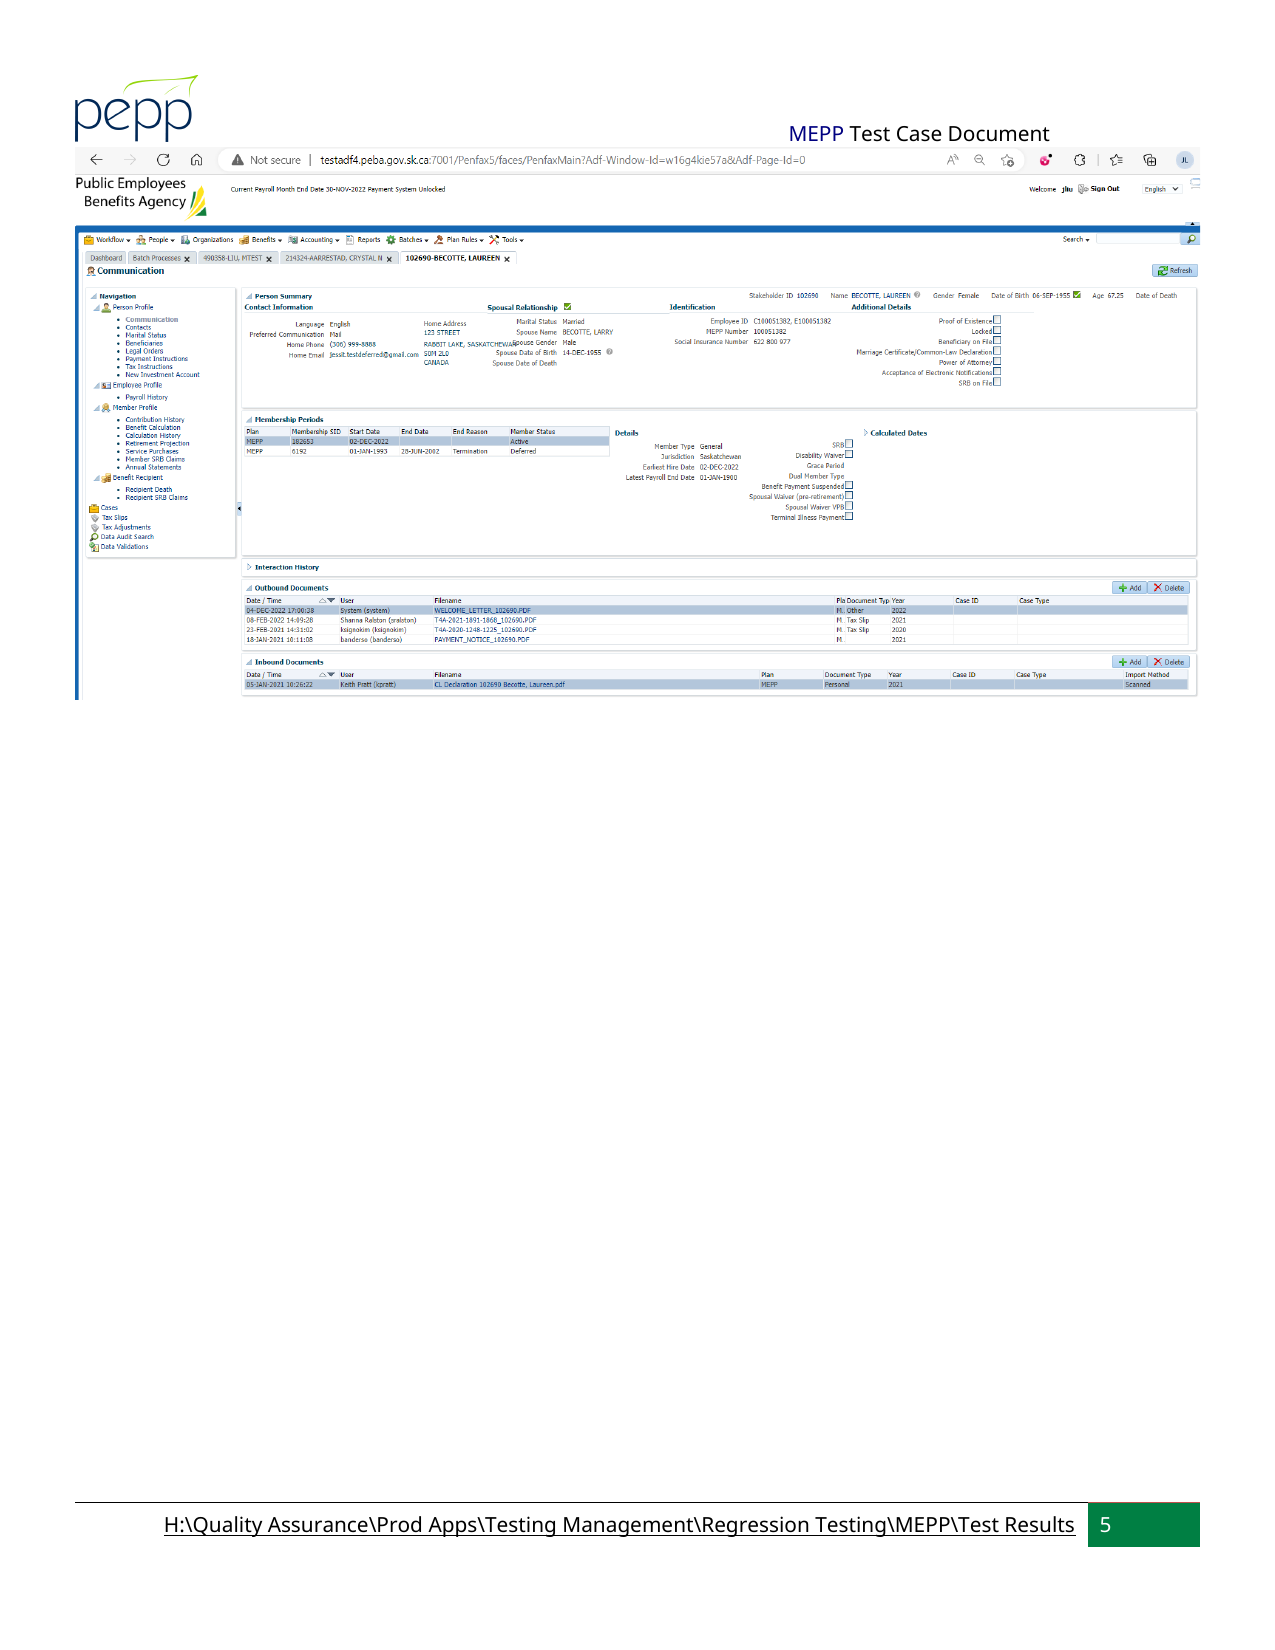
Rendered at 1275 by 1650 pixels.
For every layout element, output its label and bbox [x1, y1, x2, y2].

picture [75, 75, 199, 142]
picture [75, 147, 1200, 700]
